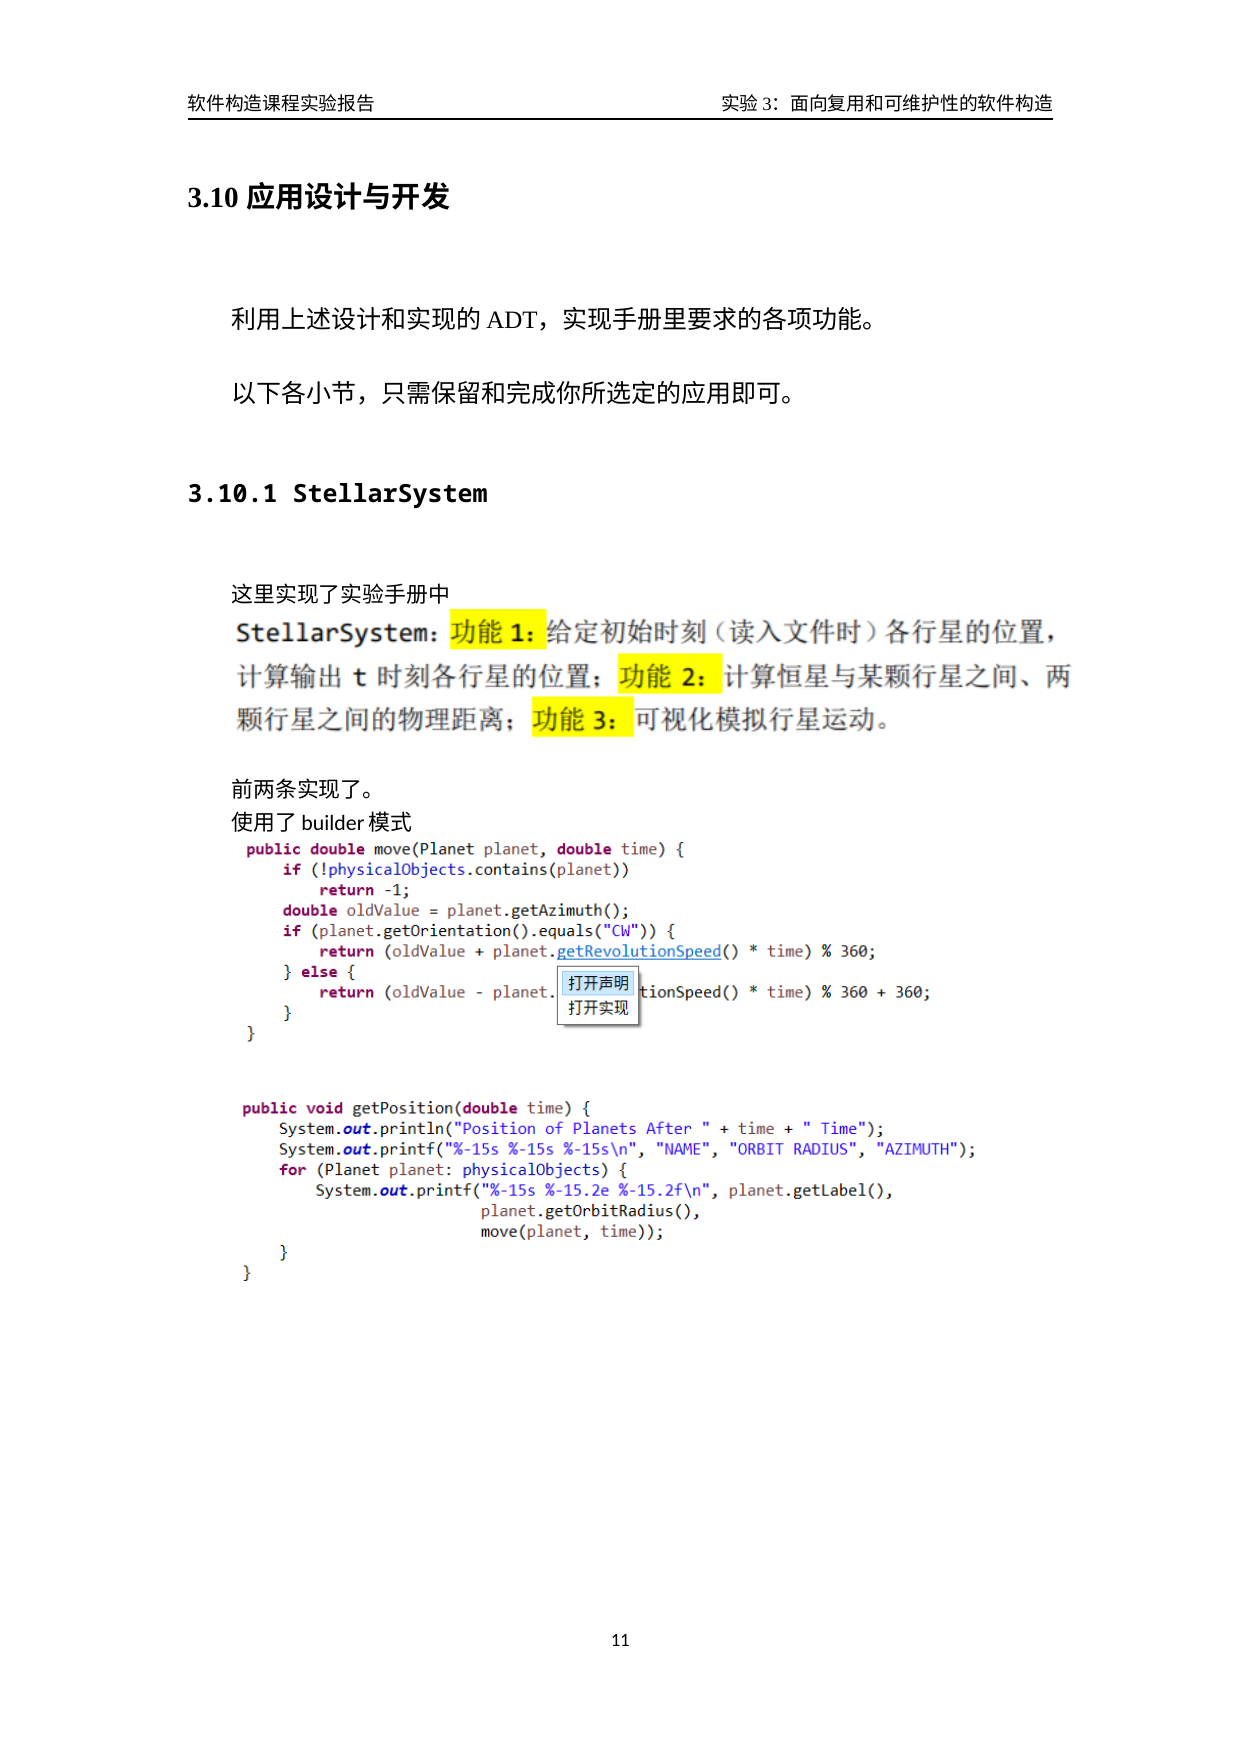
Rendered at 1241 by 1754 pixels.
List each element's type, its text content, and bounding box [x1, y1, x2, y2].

text 前两条实现了。 [231, 772, 1053, 804]
picture [231, 609, 1097, 749]
picture [231, 837, 1097, 1067]
text 使用了builder模式 [231, 804, 1053, 837]
subtitle StellarSystem [187, 460, 1053, 525]
subtitle 应用设计与开发 [187, 162, 1053, 227]
text 这里实现了实验手册中 [231, 577, 1053, 609]
picture [231, 1097, 1097, 1281]
text 以下各小节，只需保留和完成你所选定的应用即可。 [187, 359, 1053, 424]
text 利用上述设计和实现的ADT，实现手册里要求的各项功能。 [187, 285, 1053, 350]
